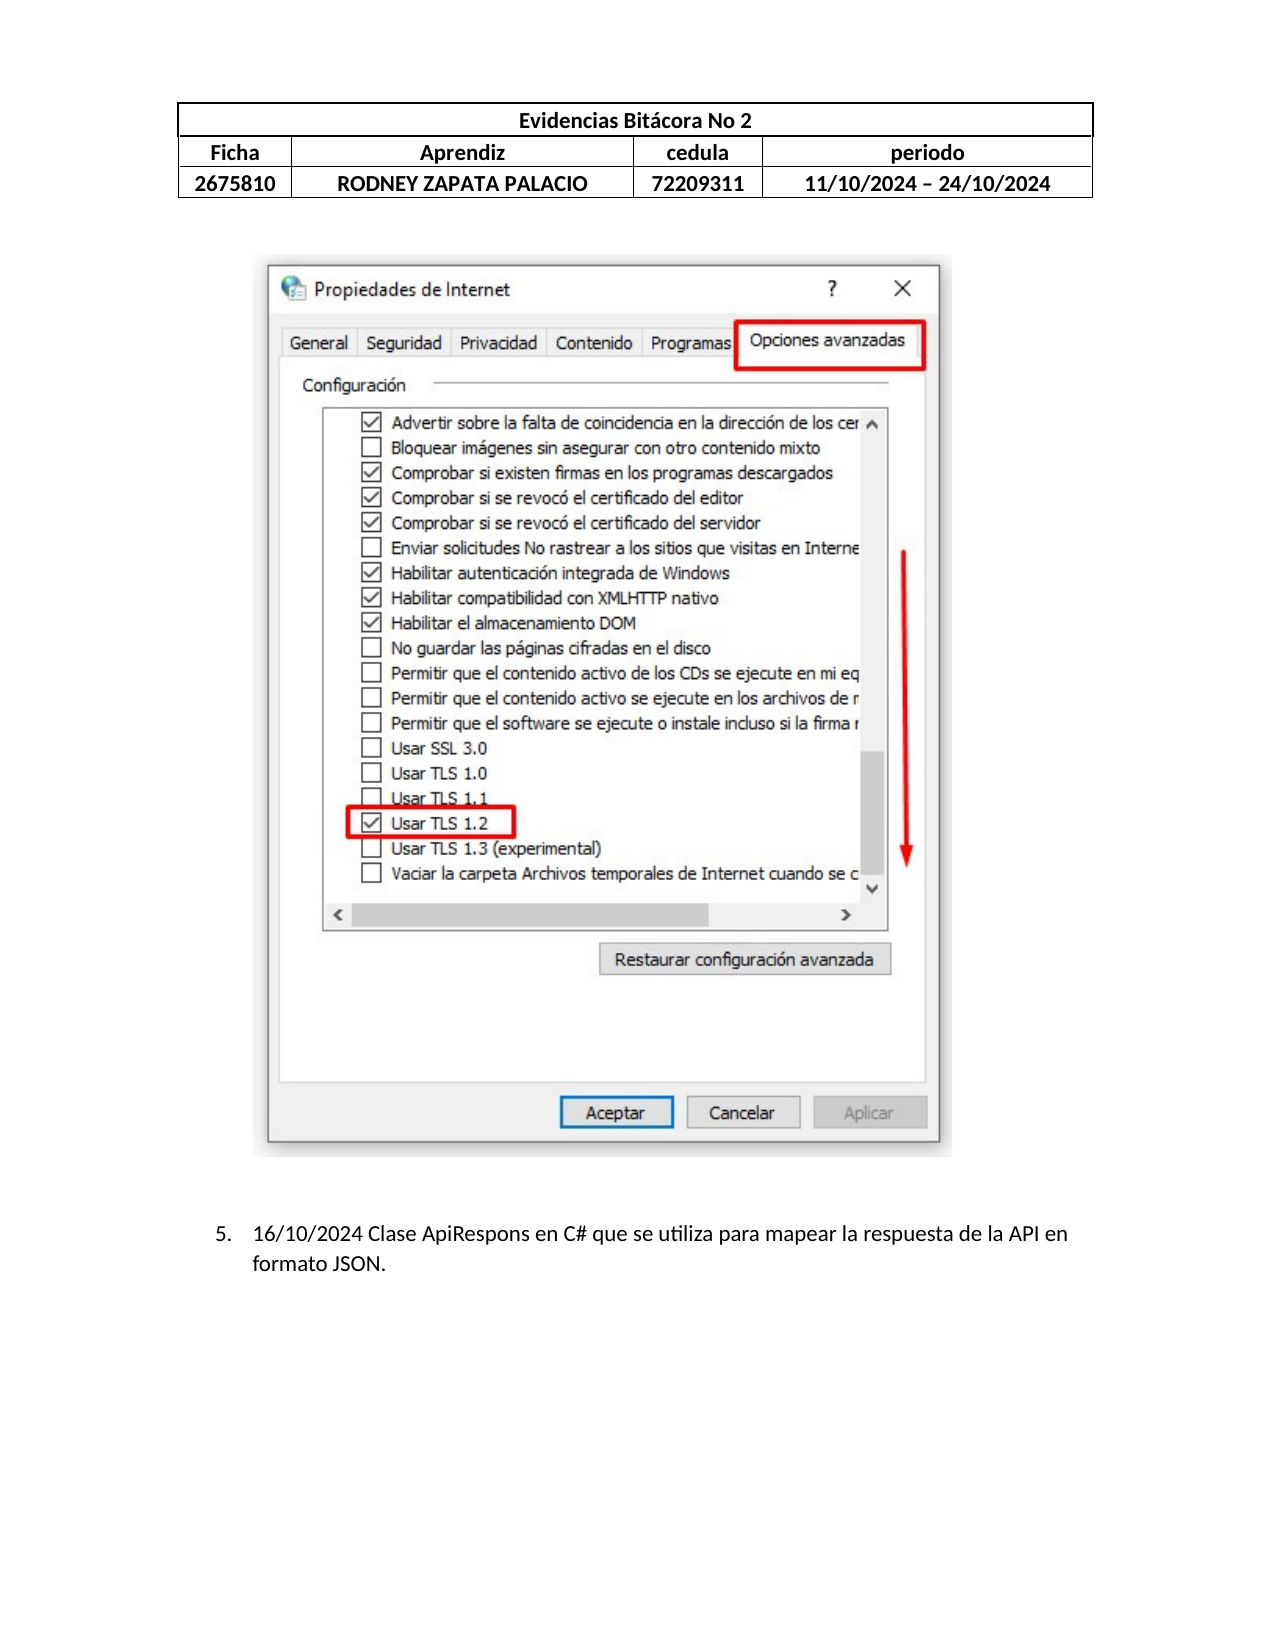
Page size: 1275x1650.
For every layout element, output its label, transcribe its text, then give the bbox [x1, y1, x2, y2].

list 16/10/2024 Clase ApiRespons en C# que se utiliza para mapear la respuesta de la API en formato JSON. [215, 1219, 1098, 1277]
picture [252, 254, 953, 1157]
